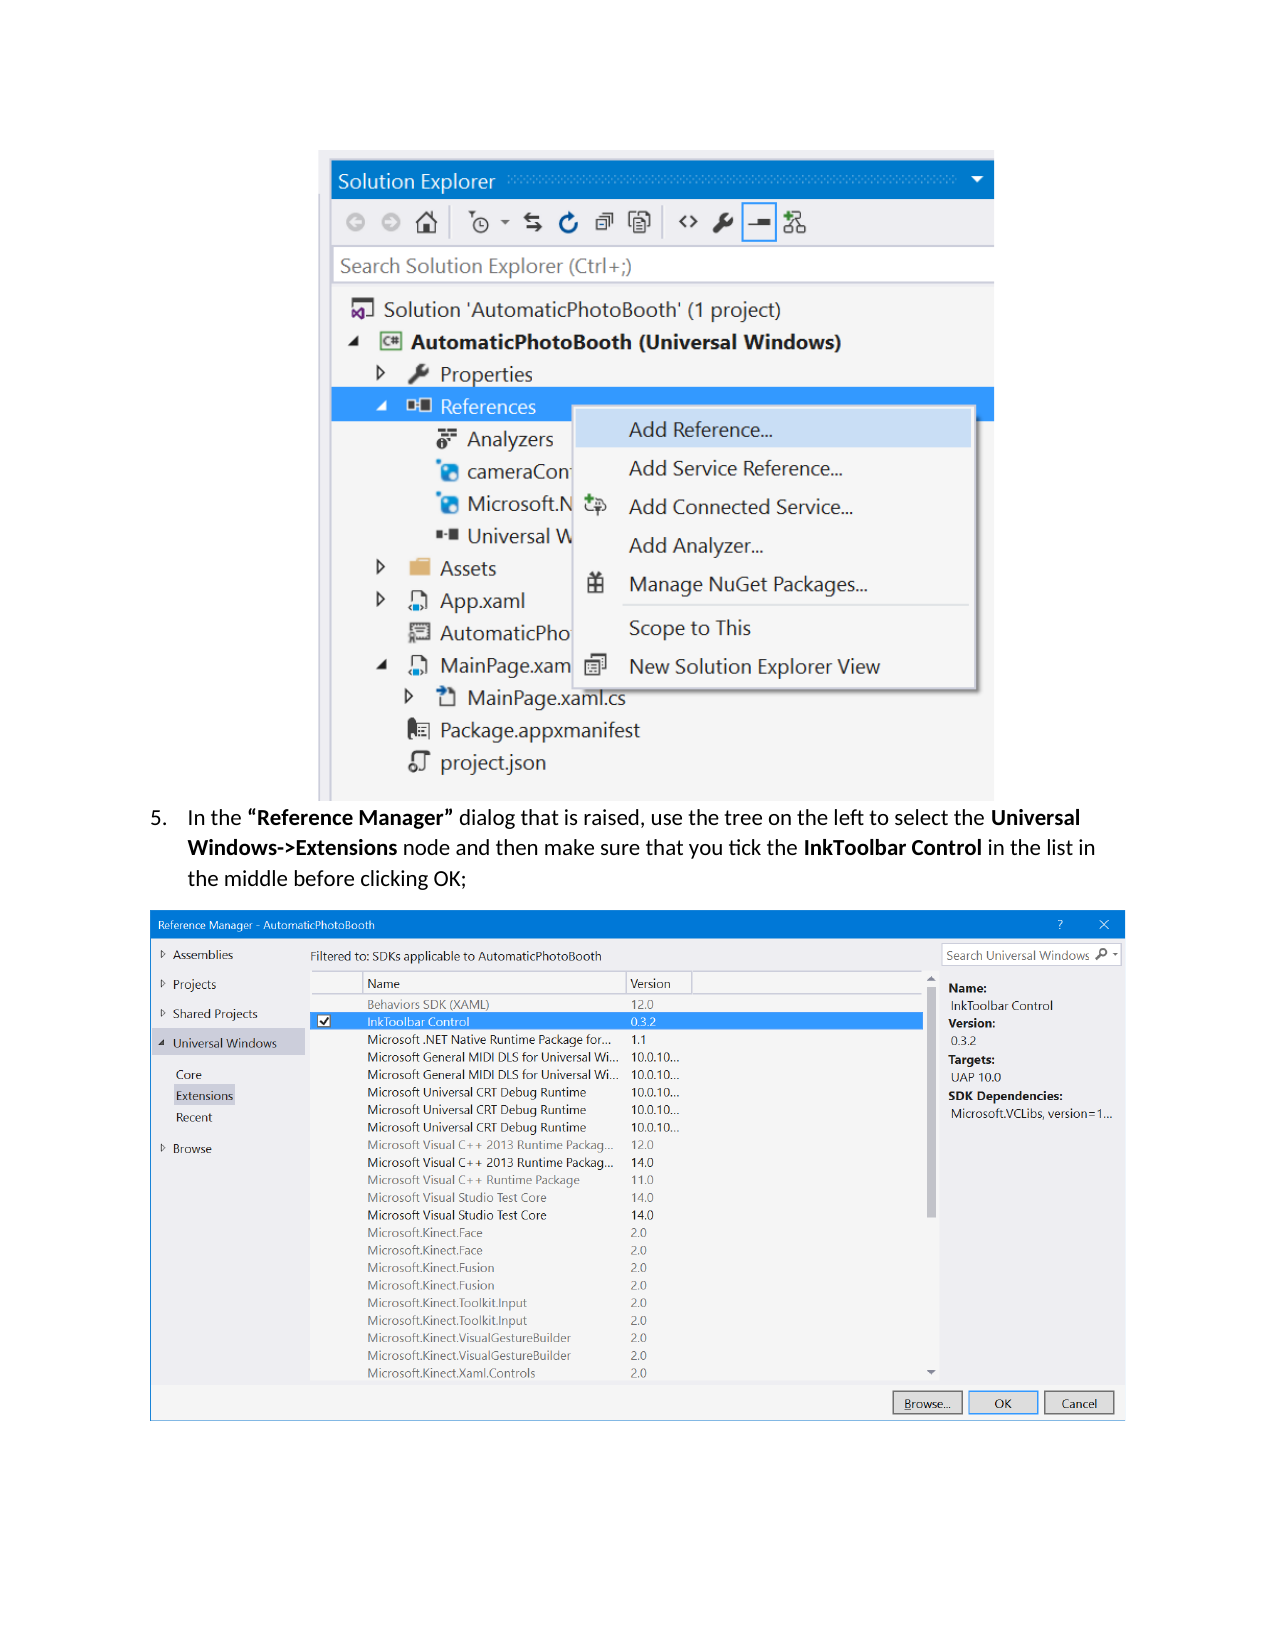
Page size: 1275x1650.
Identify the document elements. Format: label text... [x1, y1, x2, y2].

picture [150, 910, 1125, 1421]
list In the “Reference Manager” dialog that is raised, use the tree on the left to select the Universal Windows->Extensions node and then make sure that you tick the InkToolbar Control in the list in the middle before clicking OK; [150, 803, 1125, 892]
picture [318, 150, 995, 801]
